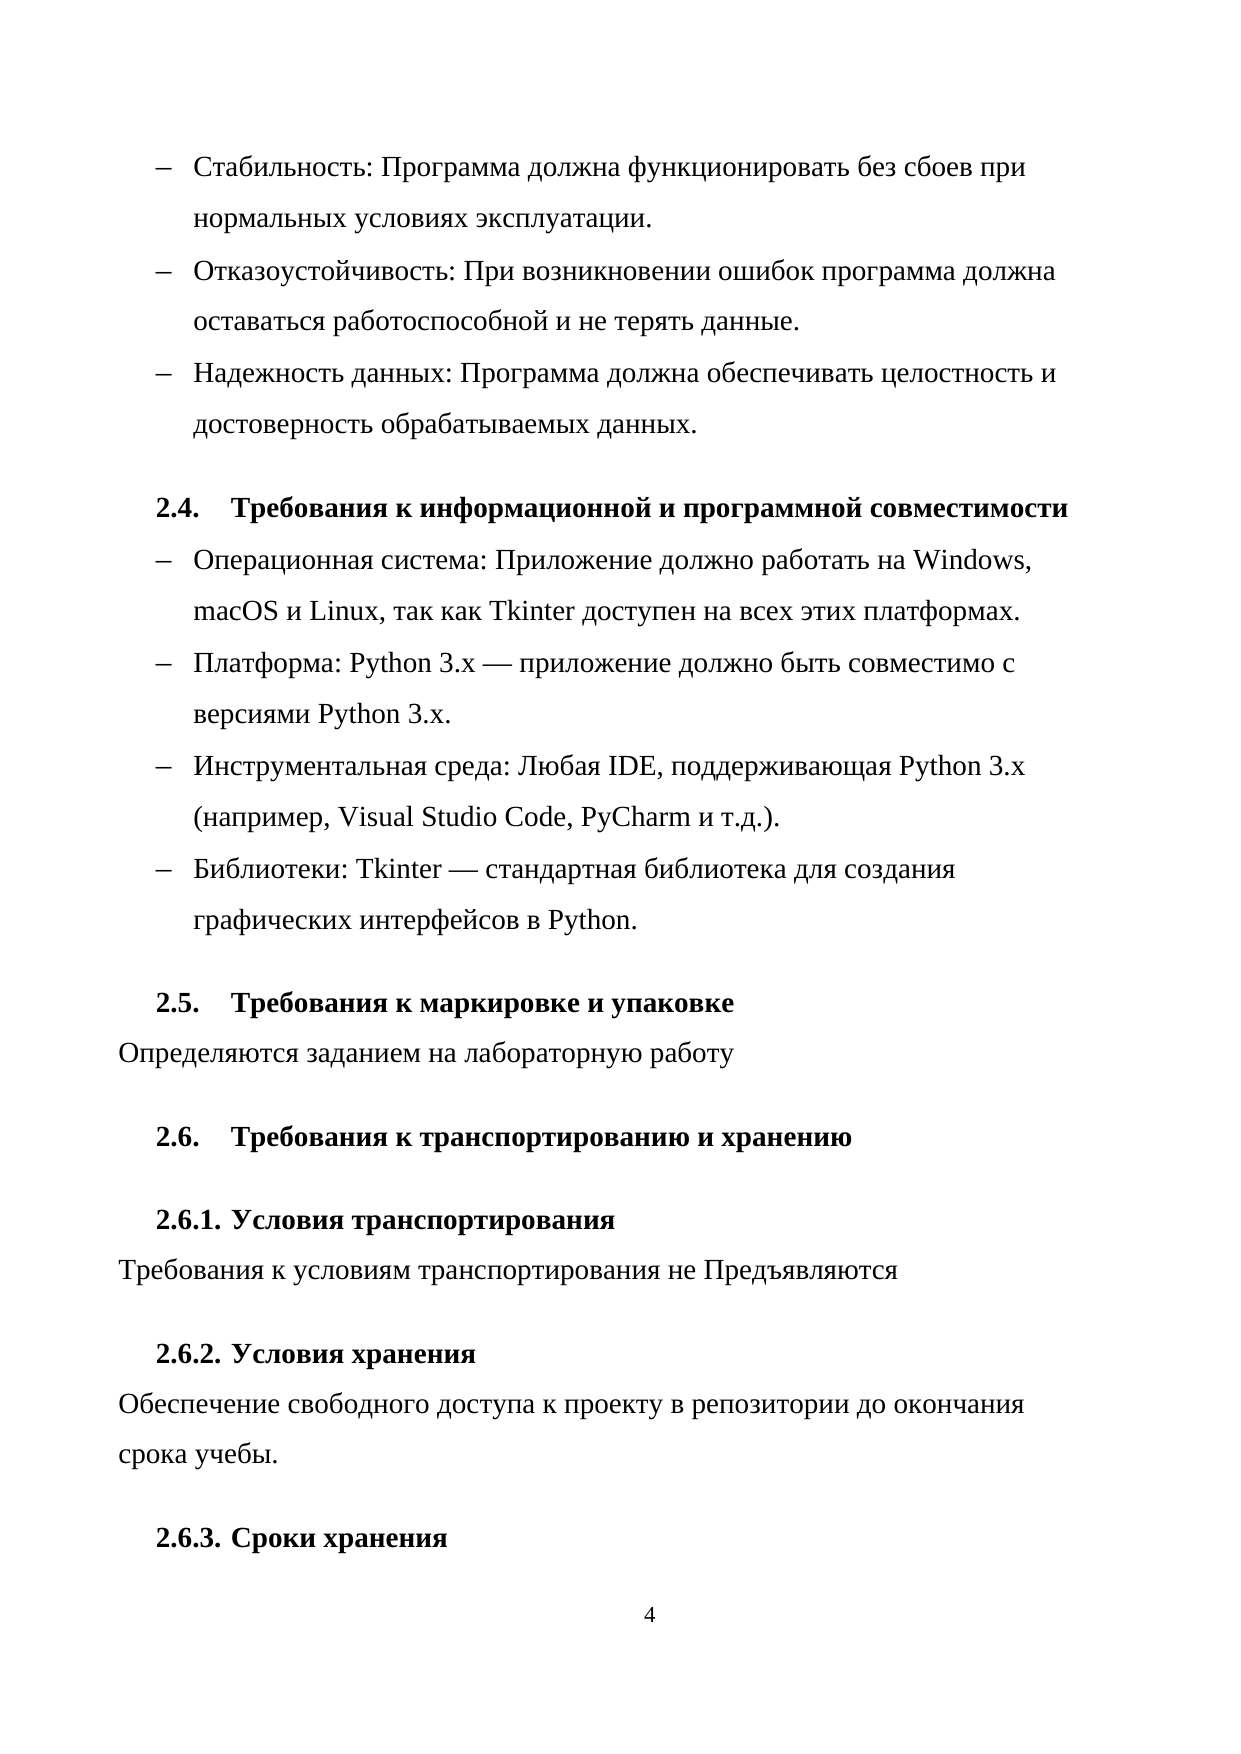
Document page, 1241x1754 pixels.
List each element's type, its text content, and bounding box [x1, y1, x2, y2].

list Отказоустойчивость: При возникновении ошибок программа должна оставаться работоспособной и не терять данные. [156, 251, 1098, 337]
list Требования к маркировке и упаковке [156, 985, 1098, 1019]
list Условия транспортирования [156, 1202, 1098, 1236]
list Библиотеки: Tkinter — стандартная библиотека для создания графических интерфейсов в Python. [156, 849, 1098, 935]
list Сроки хранения [156, 1520, 1098, 1553]
list Платформа: Python 3.x — приложение должно быть совместимо с версиями Python 3.x. [156, 643, 1098, 729]
list Требования к транспортированию и хранению [156, 1119, 1098, 1152]
text Обеспечение свободного доступа к проекту в репозитории до окончания срока учебы. [118, 1386, 1098, 1470]
list Стабильность: Программа должна функционировать без сбоев при нормальных условиях эксплуатации. [156, 148, 1098, 234]
list Надежность данных: Программа должна обеспечивать целостность и достоверность обрабатываемых данных. [156, 354, 1098, 440]
list Операционная система: Приложение должно работать на Windows, macOS и Linux, так как Tkinter доступен на всех этих платформах. [156, 540, 1098, 626]
list Условия хранения [156, 1336, 1098, 1369]
list Требования к информационной и программной совместимости [156, 490, 1098, 523]
list Инструментальная среда: Любая IDE, поддерживающая Python 3.x (например, Visual Studio Code, PyCharm и т.д.). [156, 746, 1098, 832]
text Требования к условиям транспортирования не Предъявляются [118, 1252, 1098, 1286]
text Определяются заданием на лабораторную работу [118, 1036, 1098, 1069]
